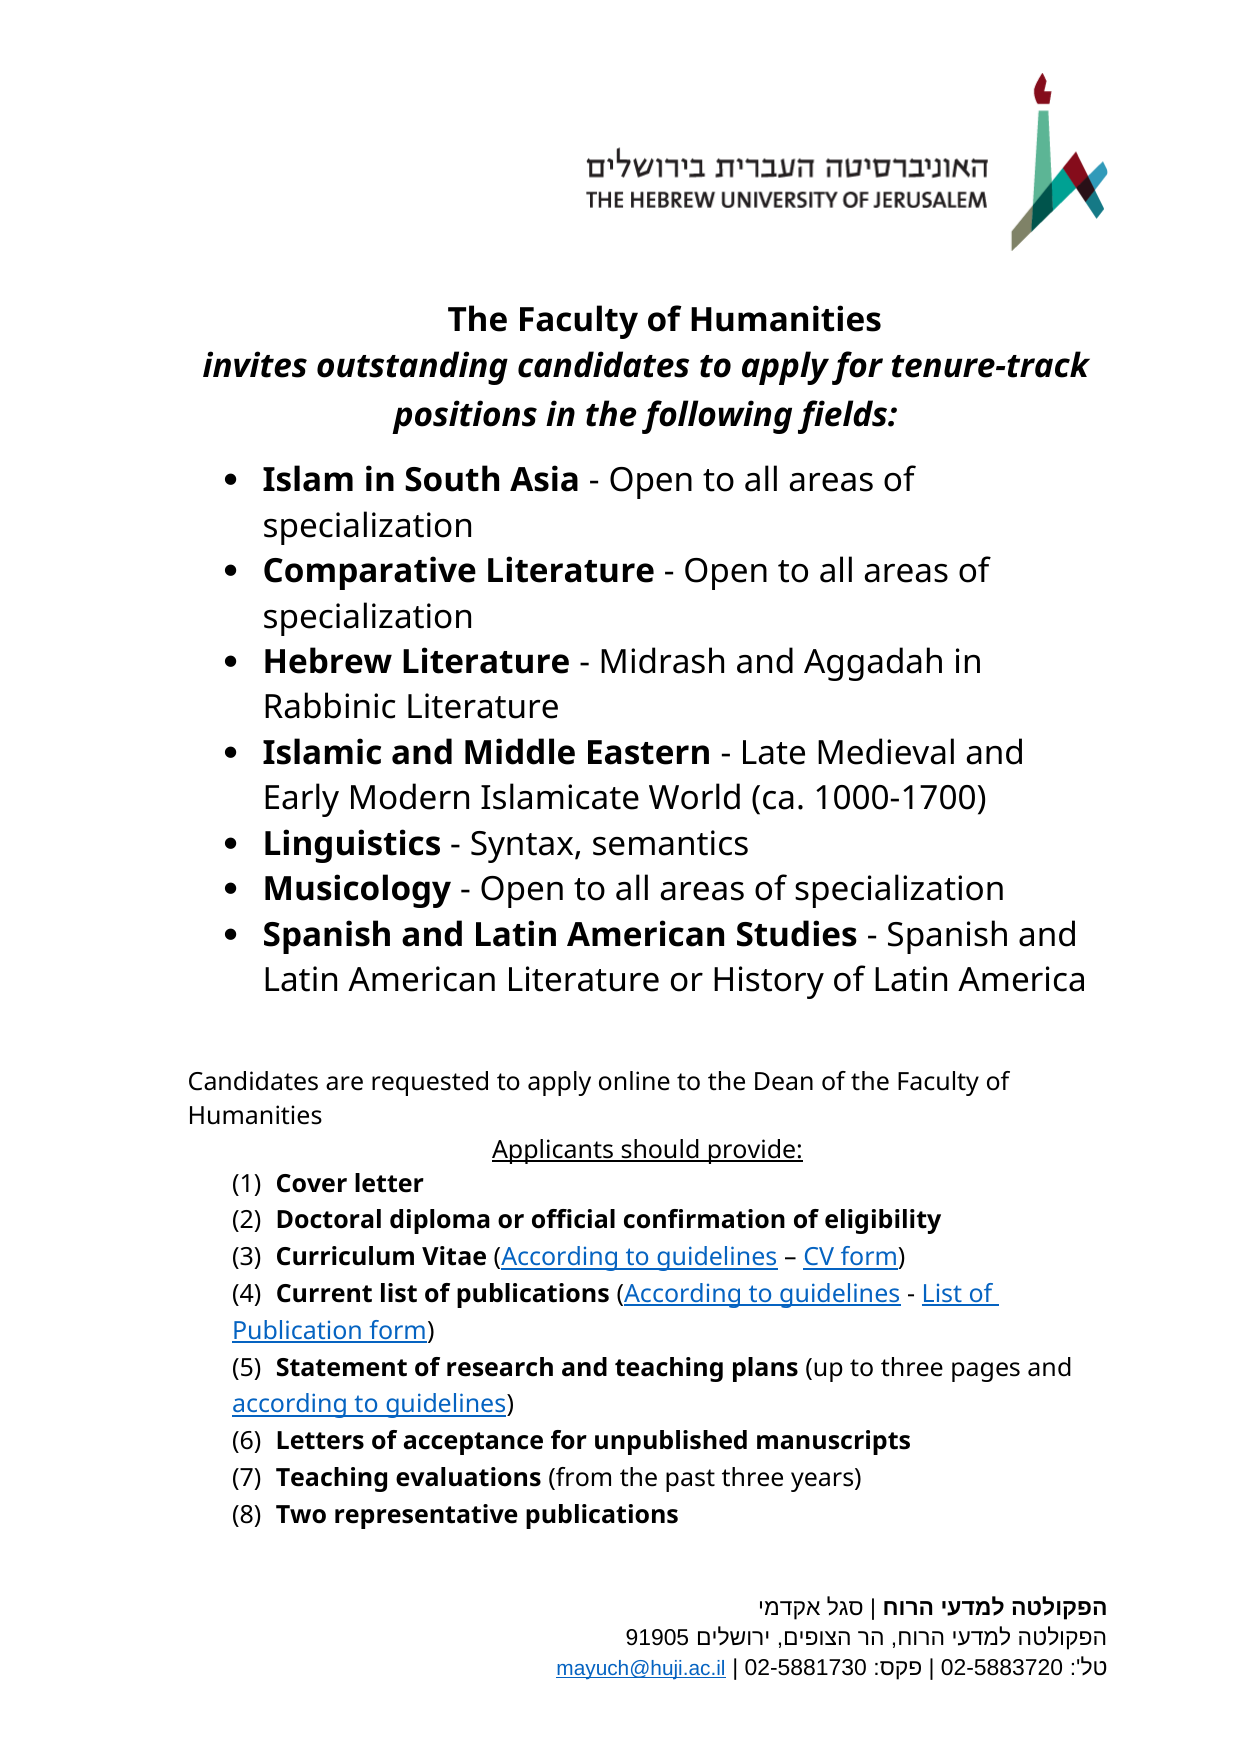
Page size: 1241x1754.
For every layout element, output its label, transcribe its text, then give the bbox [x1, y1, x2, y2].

list Statement of research and teaching plans (up to three pages and according to guidelines) [232, 1349, 1107, 1420]
picture [586, 73, 1108, 251]
list Current list of publications (According to guidelines - List of Publication form) [232, 1276, 1107, 1347]
text invites outstanding candidates to apply for tenure-track positions in the following fields: [187, 342, 1107, 436]
list Letters of acceptance for unpublished manuscripts [232, 1423, 1107, 1457]
list Teaching evaluations (from the past three years) [232, 1459, 1107, 1494]
list Linguistics - Syntax, semantics [225, 819, 1107, 865]
list Musicology - Open to all areas of specialization [225, 865, 1107, 910]
text Applicants should provide: [187, 1131, 1107, 1165]
list Islamic and Middle Eastern - Late Medieval and Early Modern Islamicate World (ca. 1000-1700) [225, 729, 1107, 819]
subtitle The Faculty of Humanities [187, 296, 1107, 342]
subtitle Candidates are requested to apply online to the Dean of the Faculty of Humanities [187, 1063, 1107, 1131]
list Hebrew Literature - Midrash and Aggadah in Rabbinic Literature [225, 638, 1107, 729]
list Doctoral diploma or official confirmation of eligibility [232, 1202, 1107, 1236]
list Curriculum Vitae (According to guidelines – CV form) [232, 1239, 1107, 1273]
list Cover letter [232, 1165, 1107, 1199]
list Comparative Literature - Open to all areas of specialization [225, 547, 1107, 638]
list Spanish and Latin American Studies - Spanish and Latin American Literature or History of Latin America [225, 910, 1107, 1001]
list Islam in South Asia - Open to all areas of specialization [225, 456, 1107, 547]
list Two representative publications [232, 1496, 1107, 1530]
